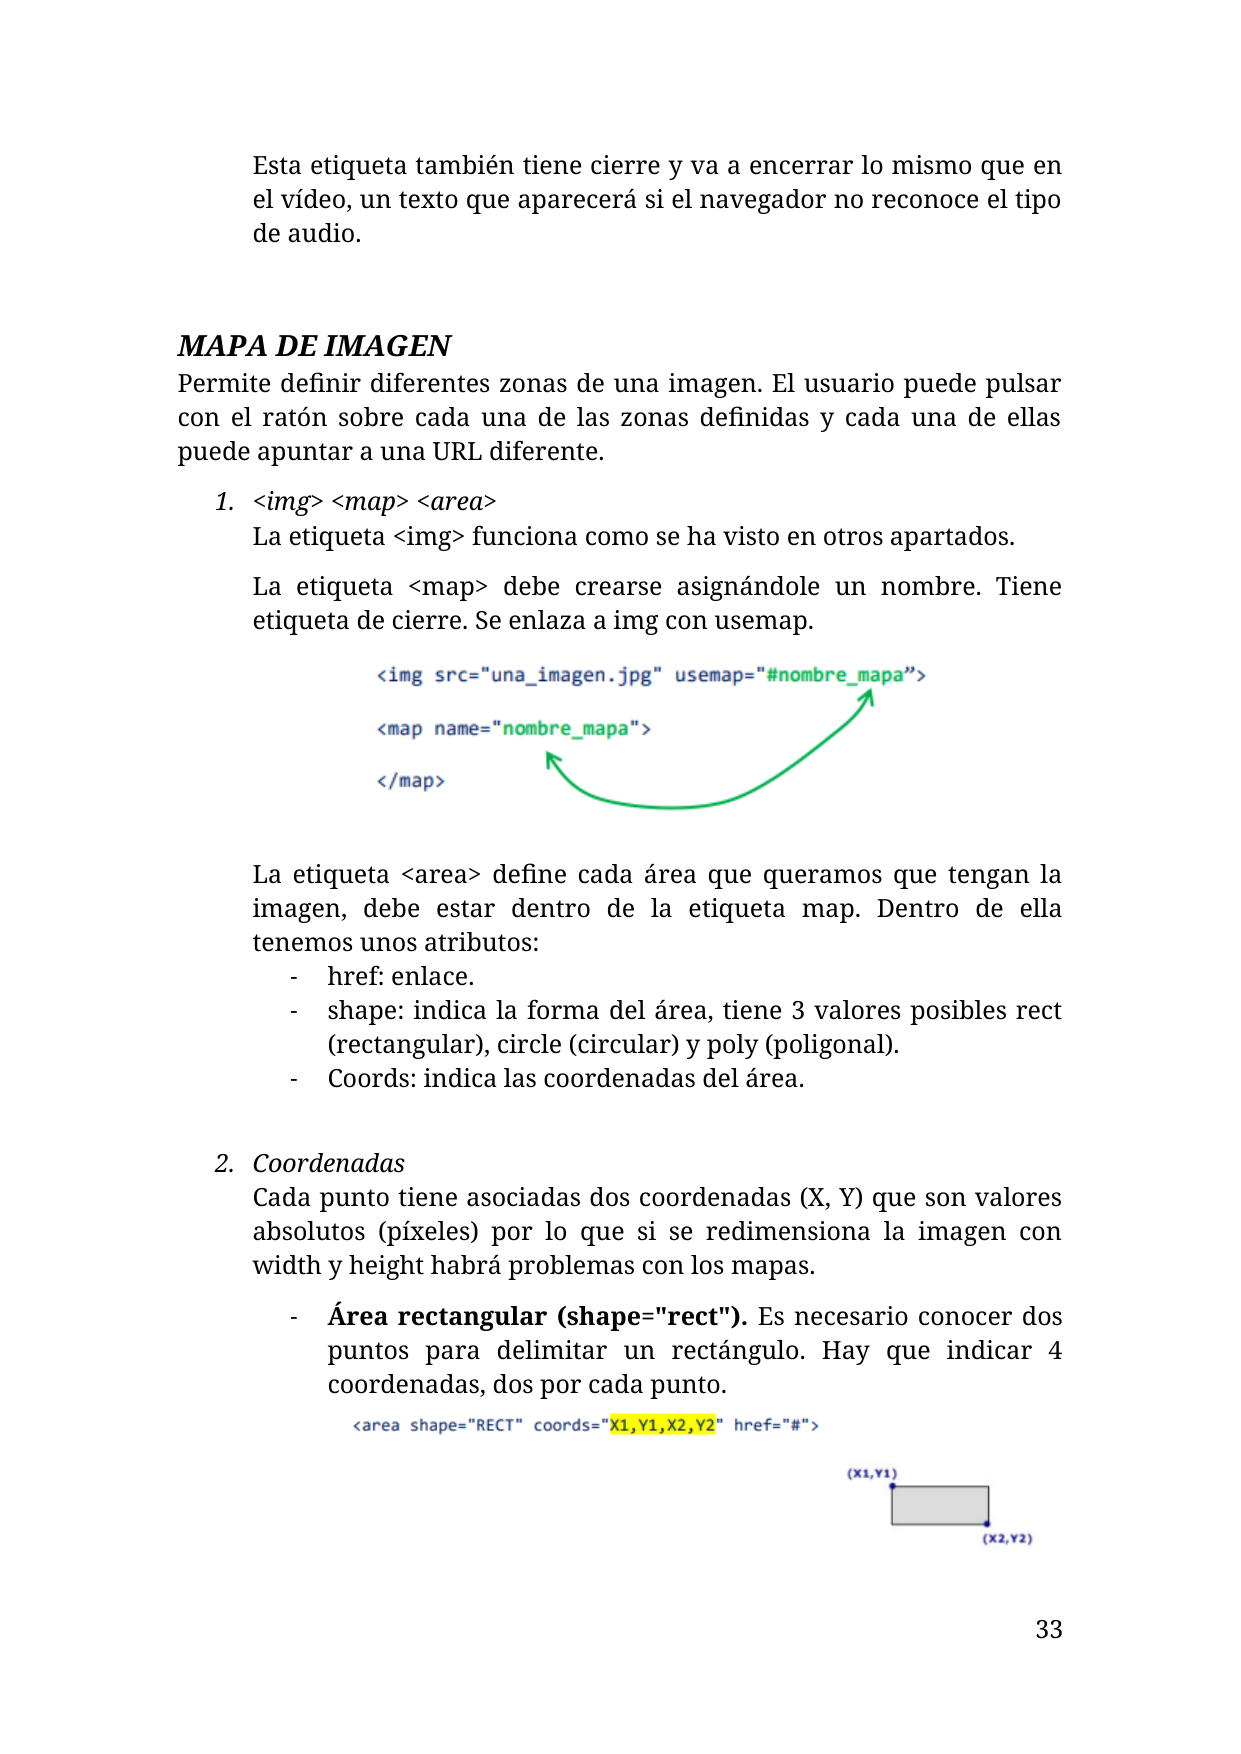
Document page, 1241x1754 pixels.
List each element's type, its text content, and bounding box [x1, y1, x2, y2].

list href: enlace. [290, 959, 1063, 993]
list <img> <map> <area> [215, 484, 1063, 518]
text La etiqueta <img> funciona como se ha visto en otros apartados. [252, 518, 1063, 552]
list Coordenadas [215, 1146, 1063, 1180]
text Esta etiqueta también tiene cierre y va a encerrar lo mismo que en el vídeo, un texto que aparecerá si el navegador no reconoce el tipo de audio. [252, 148, 1063, 250]
list Coords: indica las coordenadas del área. [290, 1061, 1063, 1095]
list Área rectangular (shape="rect"). Es necesario conocer dos puntos para delimitar un rectángulo. Hay que indicar 4 coordenadas, dos por cada punto. [290, 1299, 1063, 1401]
text Cada punto tiene asociadas dos coordenadas (X, Y) que son valores absolutos (píxeles) por lo que si se redimensiona la imagen con width y height habrá problemas con los mapas. [252, 1180, 1063, 1282]
list shape: indica la forma del área, tiene 3 valores posibles rect (rectangular), circle (circular) y poly (poligonal). [290, 993, 1063, 1061]
picture [342, 1402, 1048, 1559]
text La etiqueta <map> debe crearse asignándole un nombre. Tiene etiqueta de cierre. Se enlaza a img con usemap. [252, 569, 1063, 637]
text Permite definir diferentes zonas de una imagen. El usuario puede pulsar con el ratón sobre cada una de las zonas definidas y cada una de ellas puede apuntar a una URL diferente. [177, 365, 1063, 467]
subtitle MAPA DE IMAGEN [177, 326, 1063, 365]
picture [365, 640, 963, 825]
list La etiqueta <area> define cada área que queramos que tengan la imagen, debe estar dentro de la etiqueta map. Dentro de ella tenemos unos atributos: [252, 857, 1063, 959]
